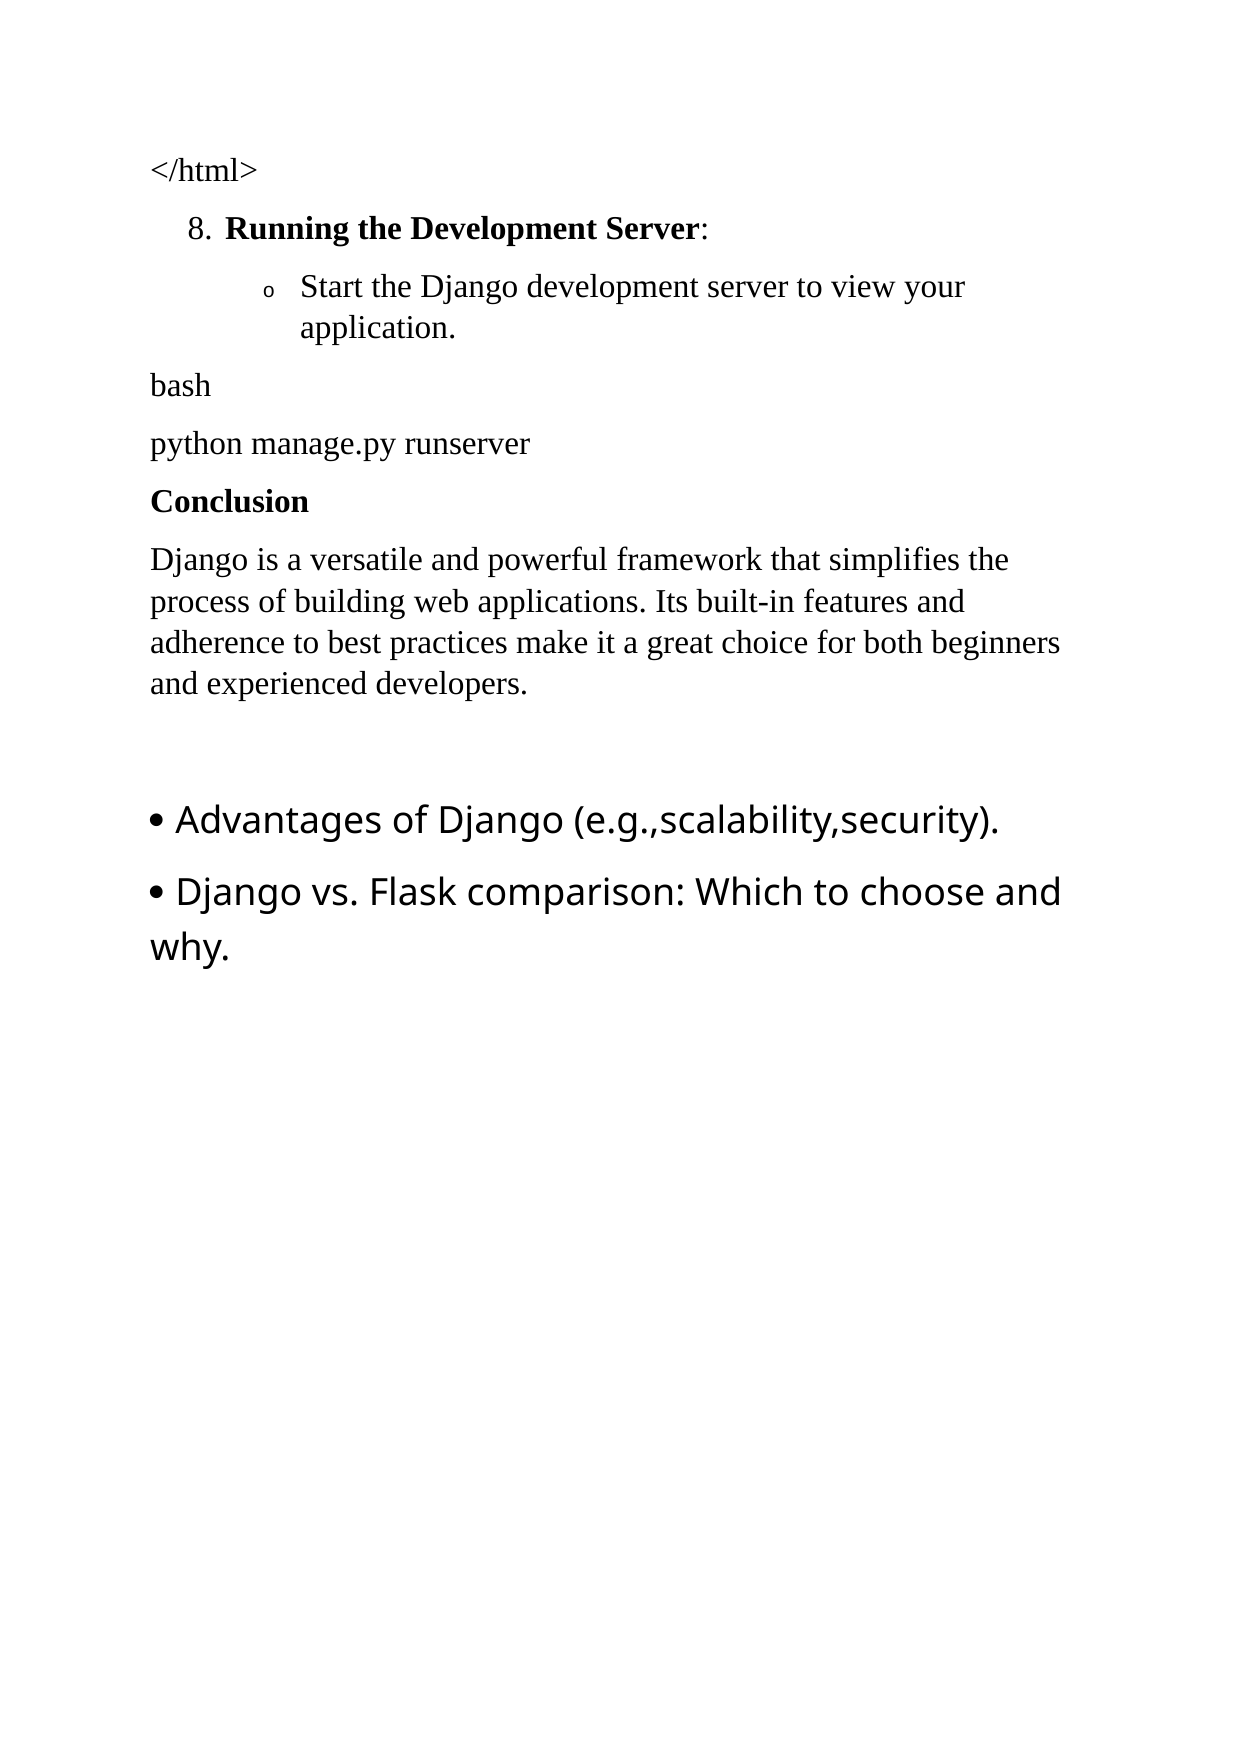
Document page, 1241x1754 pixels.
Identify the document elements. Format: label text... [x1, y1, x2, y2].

list Running the Development Server: [187, 208, 1090, 246]
text Django vs. Flask comparison: Which to choose and why. [150, 865, 1090, 971]
text Advantages of Django (e.g.,scalability,security). [150, 793, 1090, 844]
text Conclusion [150, 481, 1090, 520]
text python manage.py runserver [150, 423, 1090, 462]
text bash [150, 365, 1090, 404]
text Django is a versatile and powerful framework that simplifies the process of building web applications. Its built-in features and adherence to best practices make it a great choice for both beginners and experienced developers. [150, 539, 1090, 702]
list Start the Django development server to view your application. [262, 266, 1090, 346]
text </html> [150, 150, 1090, 188]
